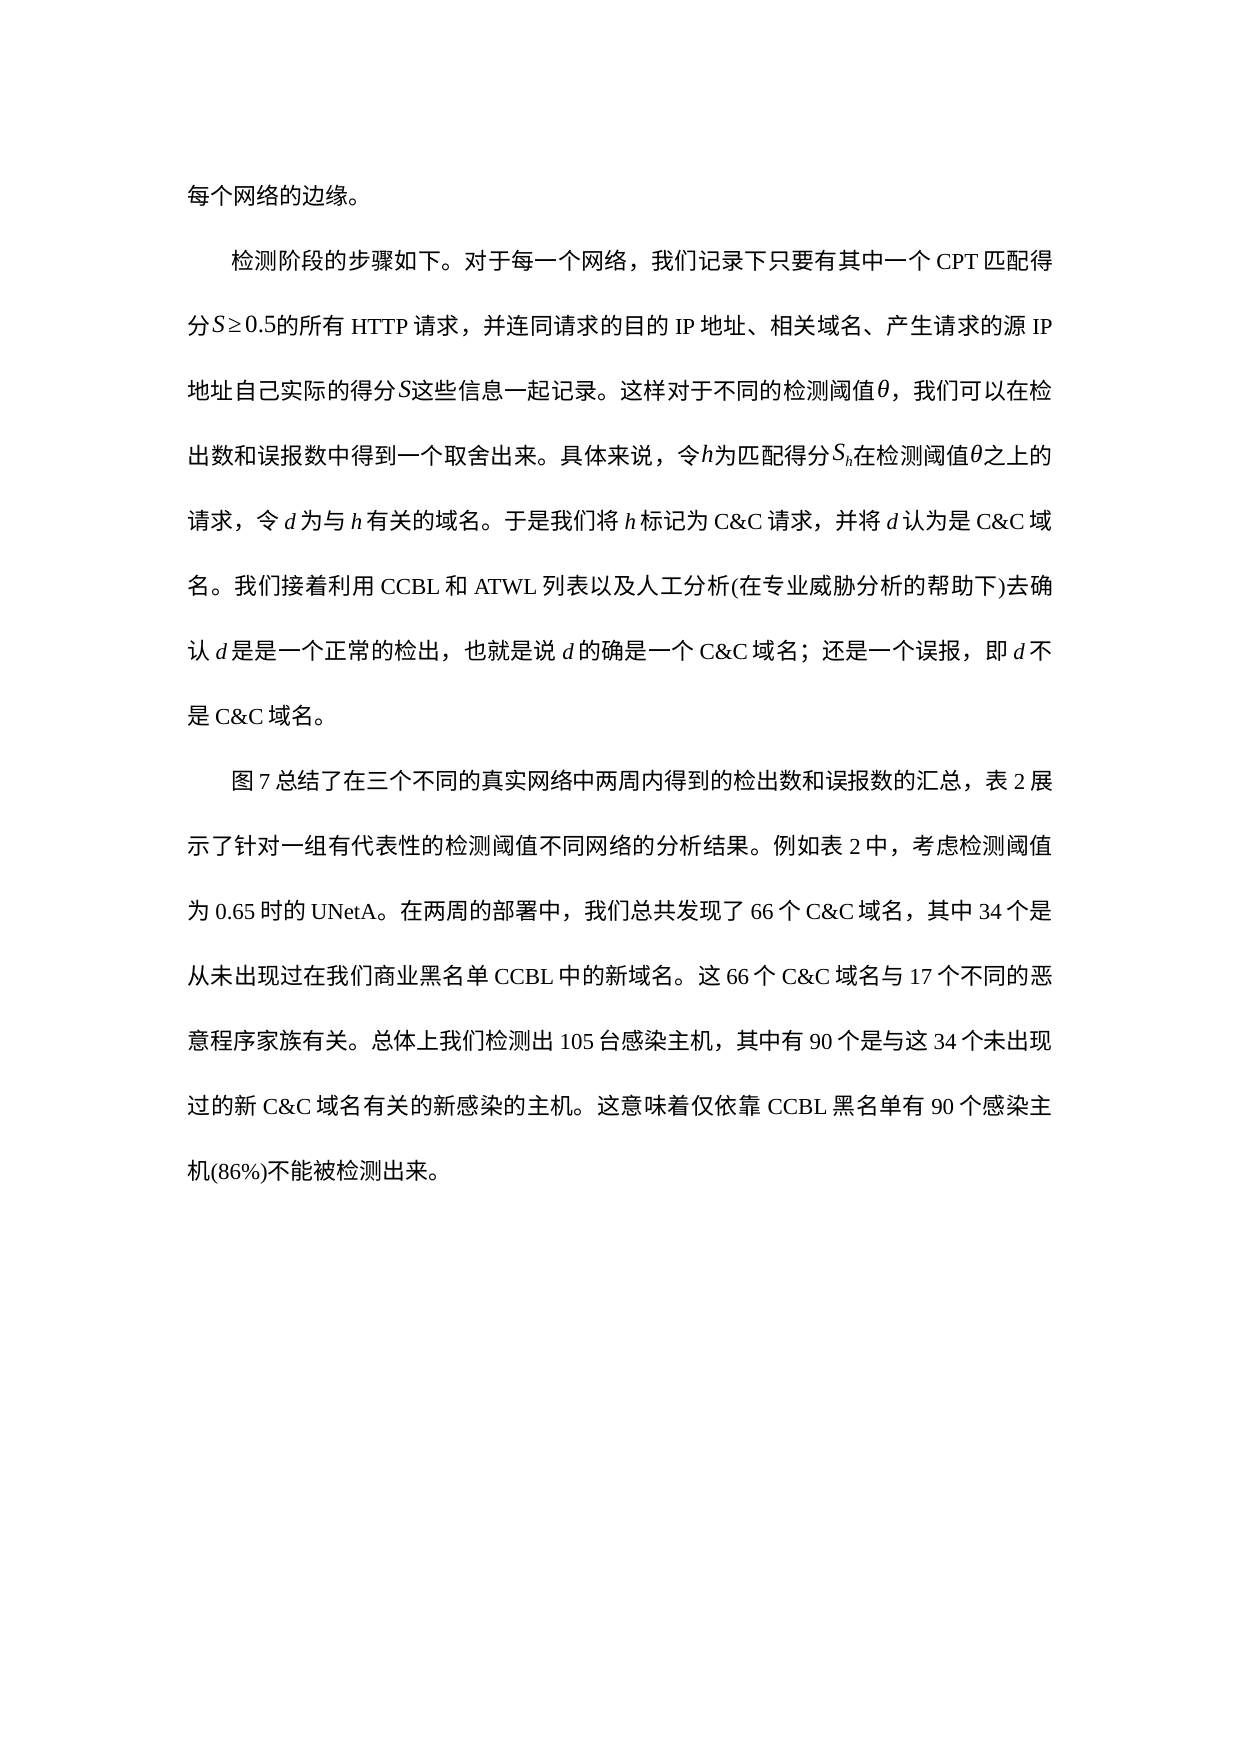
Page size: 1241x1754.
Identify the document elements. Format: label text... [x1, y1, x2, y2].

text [187, 162, 1053, 227]
text 图7总结了在三个不同的真实网络中两周内得到的检出数和误报数的汇总，表2展示了针对一组有代表性的检测阈值不同网络的分析结果。例如表2中，考虑检测阈值为0.65时的UNetA。在两周的部署中，我们总共发现了66个C&C域名，其中34个是从未出现过在我们商业黑名单CCBL中的新域名。这66个C&C域名与17个不同的恶意程序家族有关。总体上我们检测出105台感染主机，其中有90个是与这34个未出现过的新C&C域名有关的新感染的主机。这意味着仅依靠CCBL黑名单有90个感染主机(86%)不能被检测出来。 [187, 747, 1053, 1202]
text 检测阶段的步骤如下。对于每一个网络，我们记录下只要有其中一个CPT匹配得分的所有HTTP请求，并连同请求的目的IP地址、相关域名、产生请求的源IP地址自己实际的得分这些信息一起记录。这样对于不同的检测阈值，我们可以在检出数和误报数中得到一个取舍出来。具体来说，令为匹配得分在检测阈值之上的请求，令d为与h有关的域名。于是我们将h标记为C&C请求，并将d认为是C&C域名。我们接着利用CCBL和ATWL列表以及人工分析(在专业威胁分析的帮助下)去确认d是是一个正常的检出，也就是说d的确是一个C&C域名；还是一个误报，即d不是C&C域名。 [187, 227, 1053, 747]
